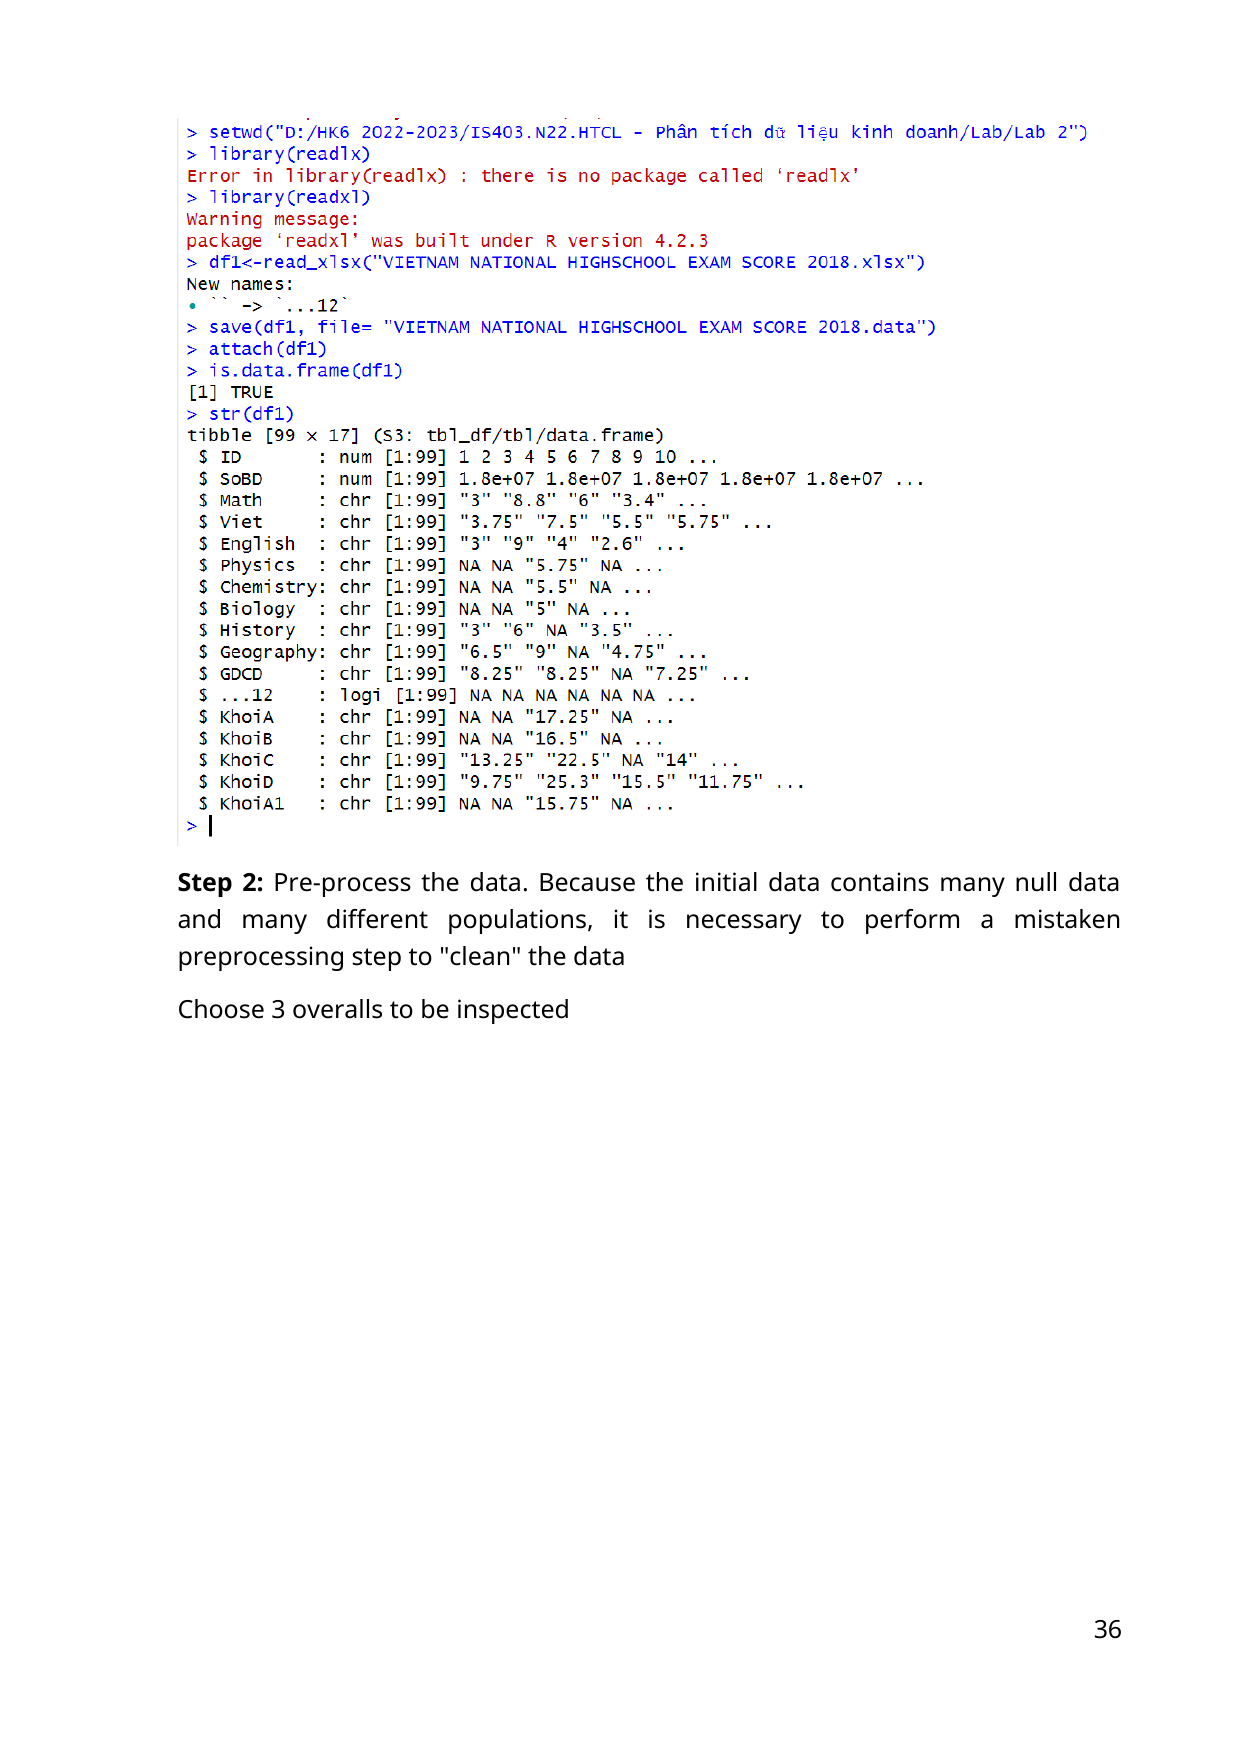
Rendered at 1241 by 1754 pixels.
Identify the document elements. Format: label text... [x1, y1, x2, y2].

text Step 2: Pre-process the data. Because the initial data contains many null data and many different populations, it is necessary to perform a mistaken preprocessing step to "clean" the data [177, 865, 1122, 973]
picture [177, 118, 1123, 846]
text Choose 3 overalls to be inspected [177, 992, 1122, 1026]
